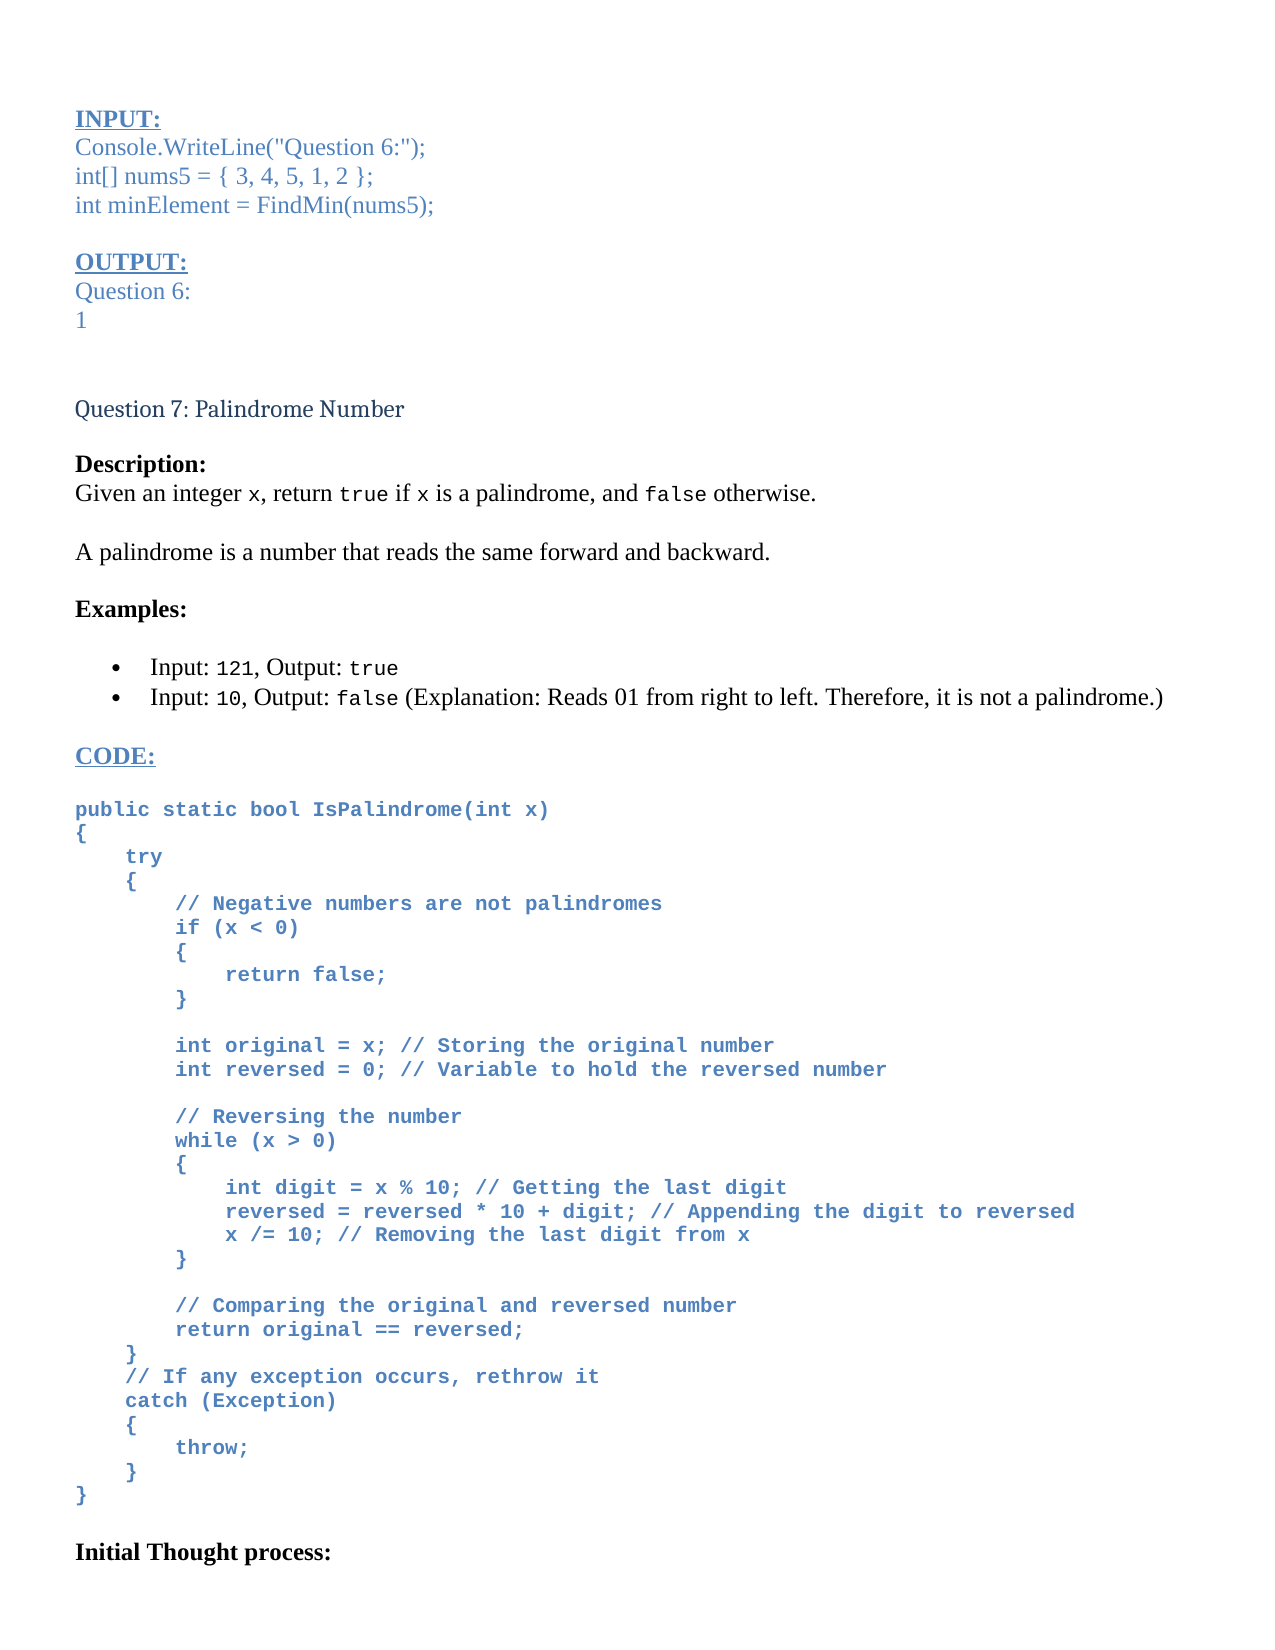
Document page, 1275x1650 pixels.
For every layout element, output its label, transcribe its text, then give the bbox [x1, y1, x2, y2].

list Input: 10, Output: false (Explanation: Reads 01 from right to left. Therefore, it is not a palindrome.) [112, 682, 1200, 712]
text } [75, 1343, 1200, 1366]
text Initial Thought process: [75, 1537, 1200, 1566]
text Description: Given an integer x, return true if x is a palindrome, and false otherwise. [75, 449, 1200, 507]
text { [75, 941, 1200, 964]
text CODE: [75, 741, 1200, 769]
text { [75, 1153, 1200, 1177]
text reversed = reversed * 10 + digit; // Appending the digit to reversed [75, 1201, 1200, 1224]
text catch (Exception) [75, 1390, 1200, 1413]
text return false; [75, 964, 1200, 988]
text // Reversing the number [75, 1106, 1200, 1130]
text A palindrome is a number that reads the same forward and backward. [75, 537, 1200, 565]
text try [75, 846, 1200, 870]
text if (x < 0) [75, 917, 1200, 941]
text 1 [75, 305, 1200, 334]
text int[] nums5 = { 3, 4, 5, 1, 2 }; [75, 161, 1200, 190]
text int minElement = FindMin(nums5); [75, 190, 1200, 219]
text Console.WriteLine("Question 6:"); [75, 132, 1200, 161]
text while (x > 0) [75, 1130, 1200, 1153]
text } [75, 1484, 1200, 1508]
text // If any exception occurs, rethrow it [75, 1366, 1200, 1390]
text OUTPUT: [75, 247, 1200, 276]
text throw; [75, 1437, 1200, 1461]
text int reversed = 0; // Variable to hold the reversed number [75, 1059, 1200, 1082]
text INPUT: [75, 104, 1200, 132]
text Question 6: [75, 276, 1200, 305]
list Input: 121, Output: true [112, 652, 1200, 682]
text { [75, 822, 1200, 846]
text { [75, 1413, 1200, 1437]
text // Comparing the original and reversed number [75, 1295, 1200, 1319]
text } [75, 988, 1200, 1012]
text } [75, 1248, 1200, 1272]
text int digit = x % 10; // Getting the last digit [75, 1177, 1200, 1201]
subtitle Question 7: Palindrome Number [75, 395, 1200, 424]
text int original = x; // Storing the original number [75, 1035, 1200, 1059]
text // Negative numbers are not palindromes [75, 893, 1200, 917]
text Examples: [75, 594, 1200, 623]
text return original == reversed; [75, 1319, 1200, 1343]
text { [75, 870, 1200, 893]
text public static bool IsPalindrome(int x) [75, 799, 1200, 822]
text x /= 10; // Removing the last digit from x [75, 1224, 1200, 1248]
text } [75, 1461, 1200, 1484]
